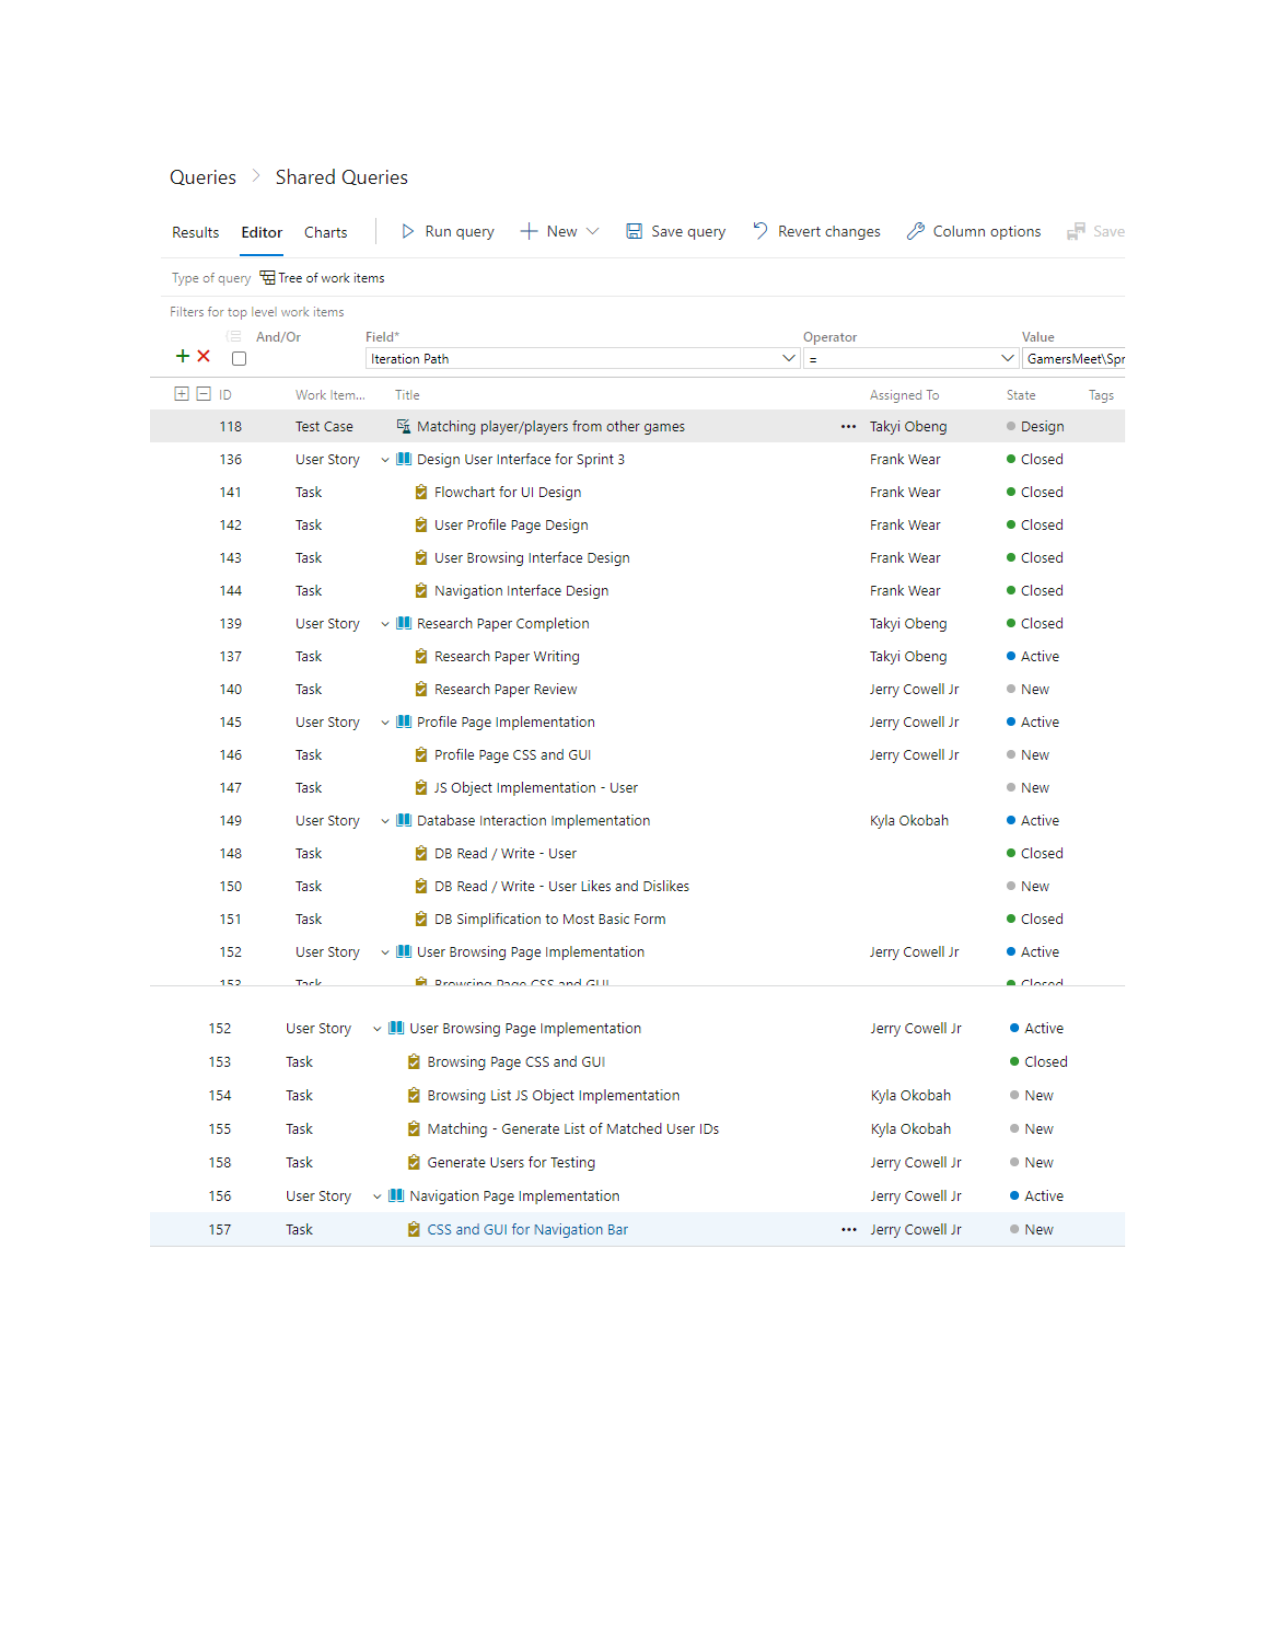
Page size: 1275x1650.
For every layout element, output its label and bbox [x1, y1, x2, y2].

picture [150, 150, 1125, 993]
picture [150, 1011, 1125, 1248]
